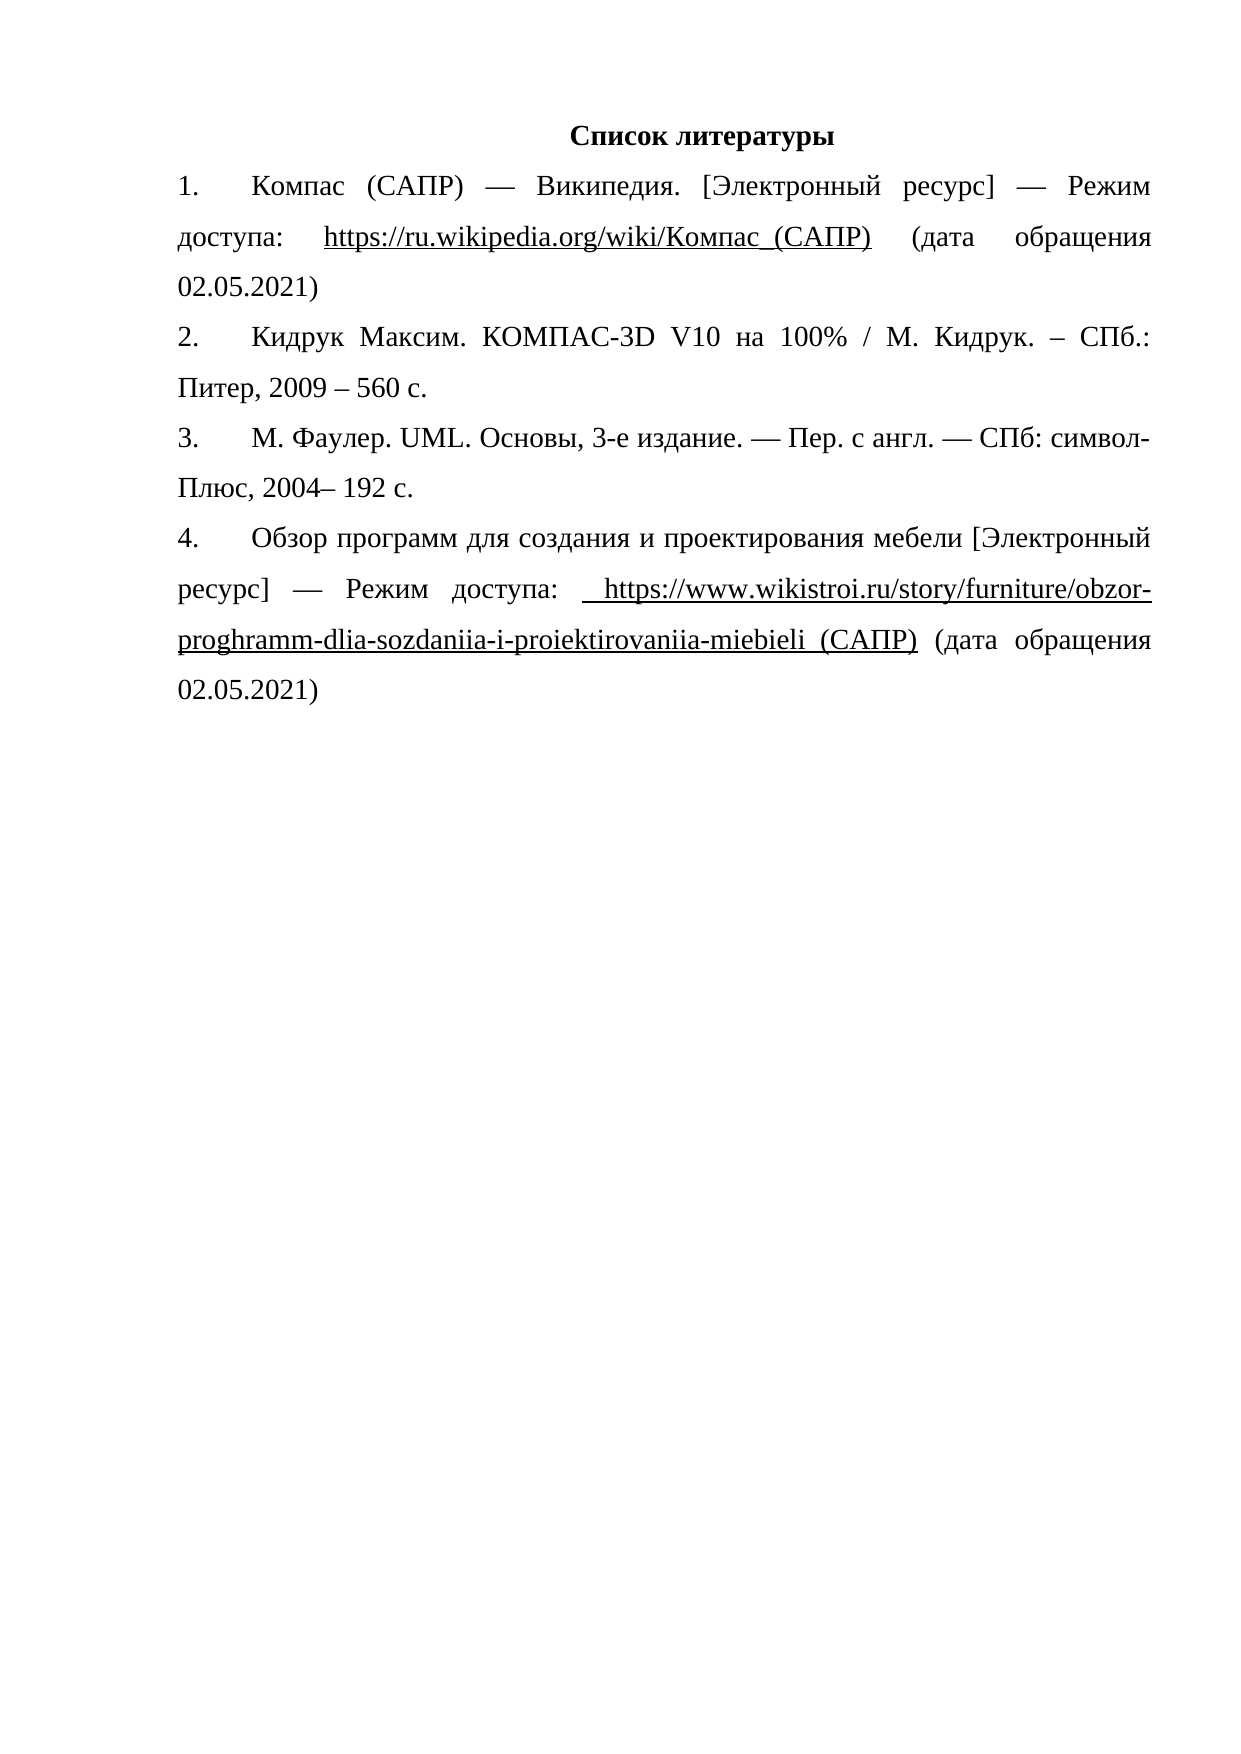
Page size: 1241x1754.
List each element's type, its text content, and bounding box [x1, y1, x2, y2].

list Обзор программ для создания и проектирования мебели [Электронный ресурс] — Режим доступа: https://www.wikistroi.ru/story/furniture/obzor-proghramm-dlia-sozdaniia-i-proiektirovaniia-miebieli_(САПР) (дата обращения 02.05.2021) [177, 521, 1152, 706]
list Компас (САПР) — Википедия. [Электронный ресурс] — Режим доступа: https://ru.wikipedia.org/wiki/Компас_(САПР) (дата обращения 02.05.2021) [177, 168, 1152, 303]
list Кидрук Максим. КОМПАС-3D V10 на 100% / М. Кидрук. – СПб.: Питер, 2009 – 560 с. [177, 319, 1152, 403]
list М. Фаулер. UML. Основы, 3-е издание. — Пер. с англ. — СПб: символ-Плюс, 2004– 192 с. [177, 420, 1152, 504]
text Список литературы [177, 118, 1152, 152]
